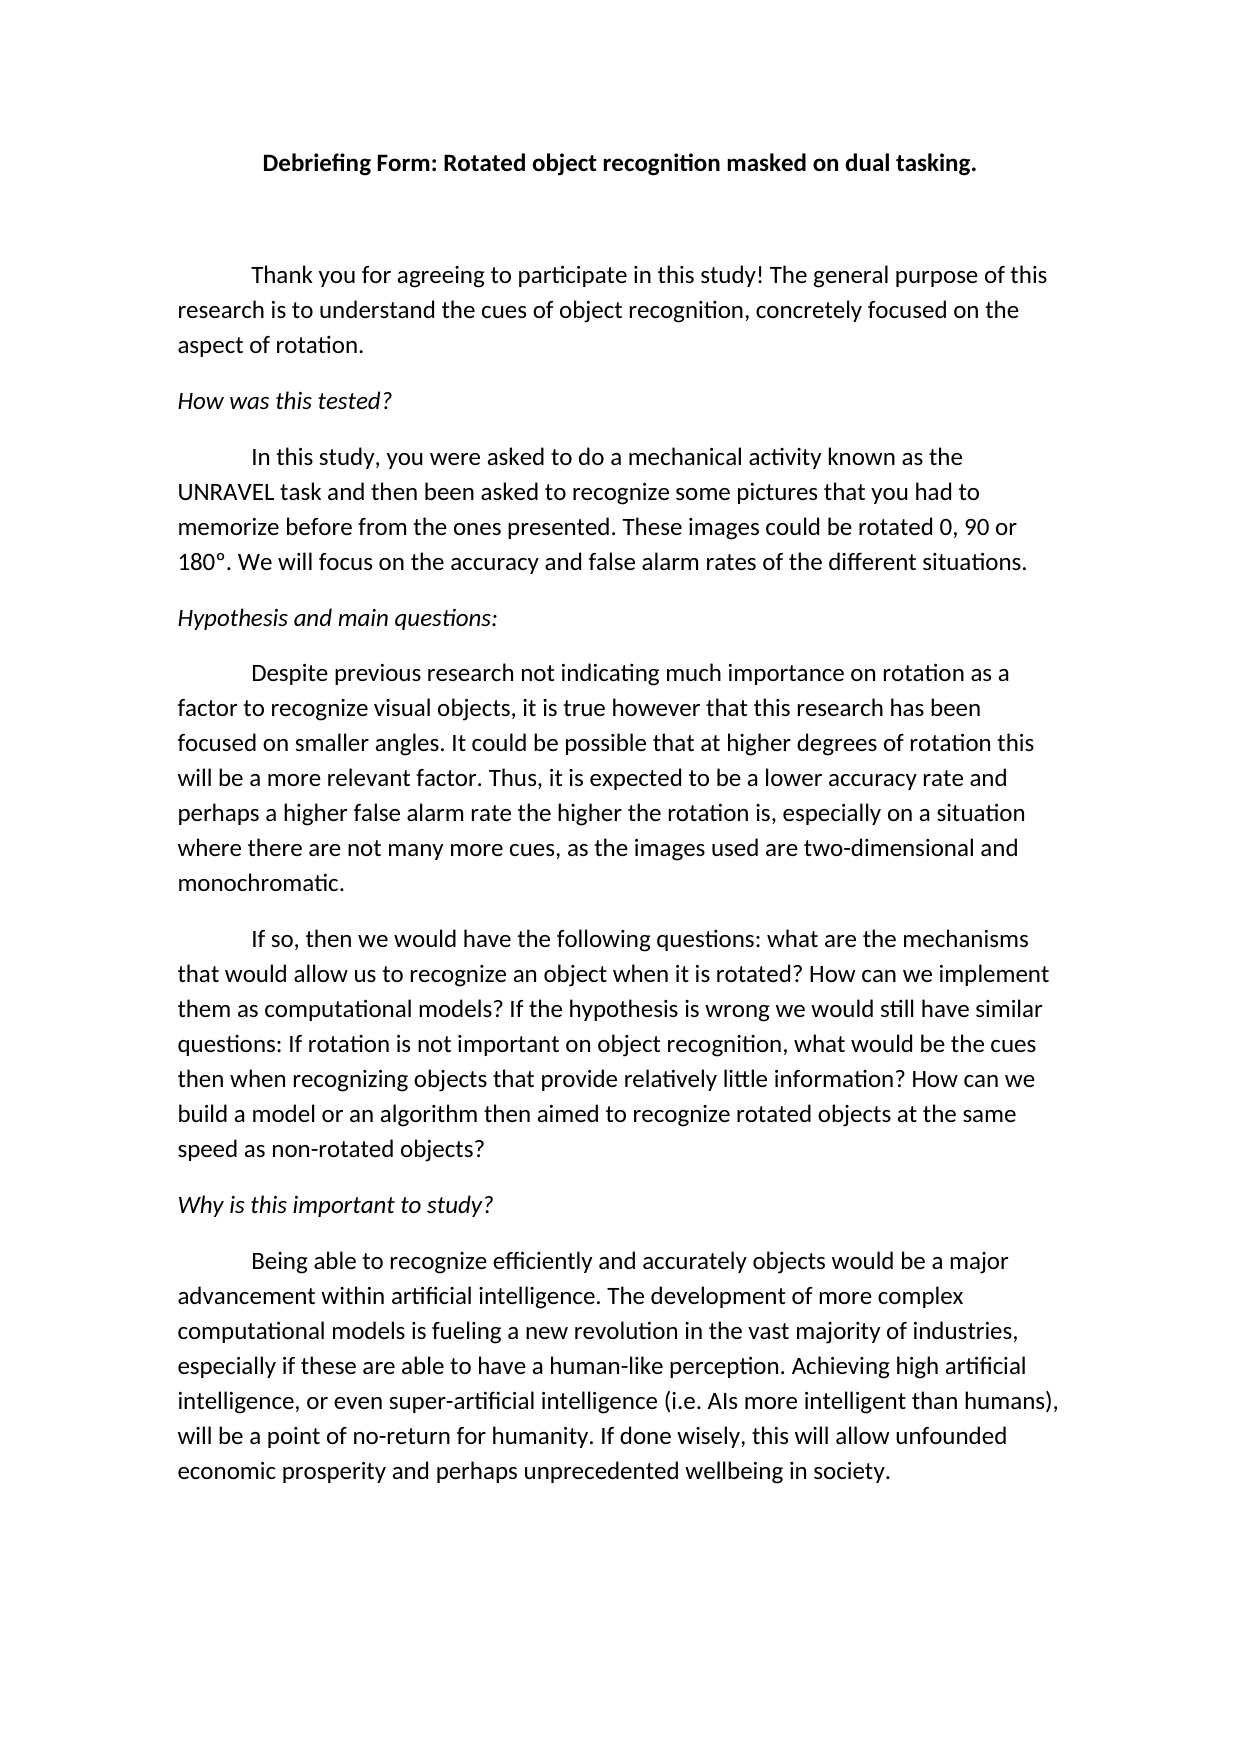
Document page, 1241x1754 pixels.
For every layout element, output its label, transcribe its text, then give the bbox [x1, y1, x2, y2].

text How was this tested? [177, 385, 1063, 416]
text Despite previous research not indicating much importance on rotation as a factor to recognize visual objects, it is true however that this research has been focused on smaller angles. It could be possible that at higher degrees of rotation this will be a more relevant factor. Thus, it is expected to be a lower accuracy rate and perhaps a higher false alarm rate the higher the rotation is, especially on a situation where there are not many more cues, as the images used are two-dimensional and monochromatic. [177, 658, 1063, 898]
text In this study, you were asked to do a mechanical activity known as the UNRAVEL task and then been asked to recognize some pictures that you had to memorize before from the ones presented. These images could be rotated 0, 90 or 180º. We will focus on the accuracy and false alarm rates of the different situations. [177, 441, 1063, 576]
text Thank you for agreeing to participate in this study! The general purpose of this research is to understand the cues of object recognition, concretely focused on the aspect of rotation. [177, 259, 1063, 360]
text Hypothesis and main questions: [177, 602, 1063, 632]
text Debriefing Form: Rotated object recognition masked on dual tasking. [177, 148, 1063, 178]
text Why is this important to study? [177, 1189, 1063, 1220]
text If so, then we would have the following questions: what are the mechanisms that would allow us to recognize an object when it is rotated? How can we implement them as computational models? If the hypothesis is wrong we would still have similar questions: If rotation is not important on object recognition, what would be the cues then when recognizing objects that provide relatively little information? How can we build a model or an algorithm then aimed to recognize rotated objects at the same speed as non-rotated objects? [177, 923, 1063, 1164]
text Being able to recognize efficiently and accurately objects would be a major advancement within artificial intelligence. The development of more complex computational models is fueling a new revolution in the vast majority of industries, especially if these are able to have a human-like perception. Achieving high artificial intelligence, or even super-artificial intelligence (i.e. AIs more intelligent than humans), will be a point of no-return for humanity. If done wisely, this will allow unfounded economic prosperity and perhaps unprecedented wellbeing in society. [177, 1245, 1063, 1486]
